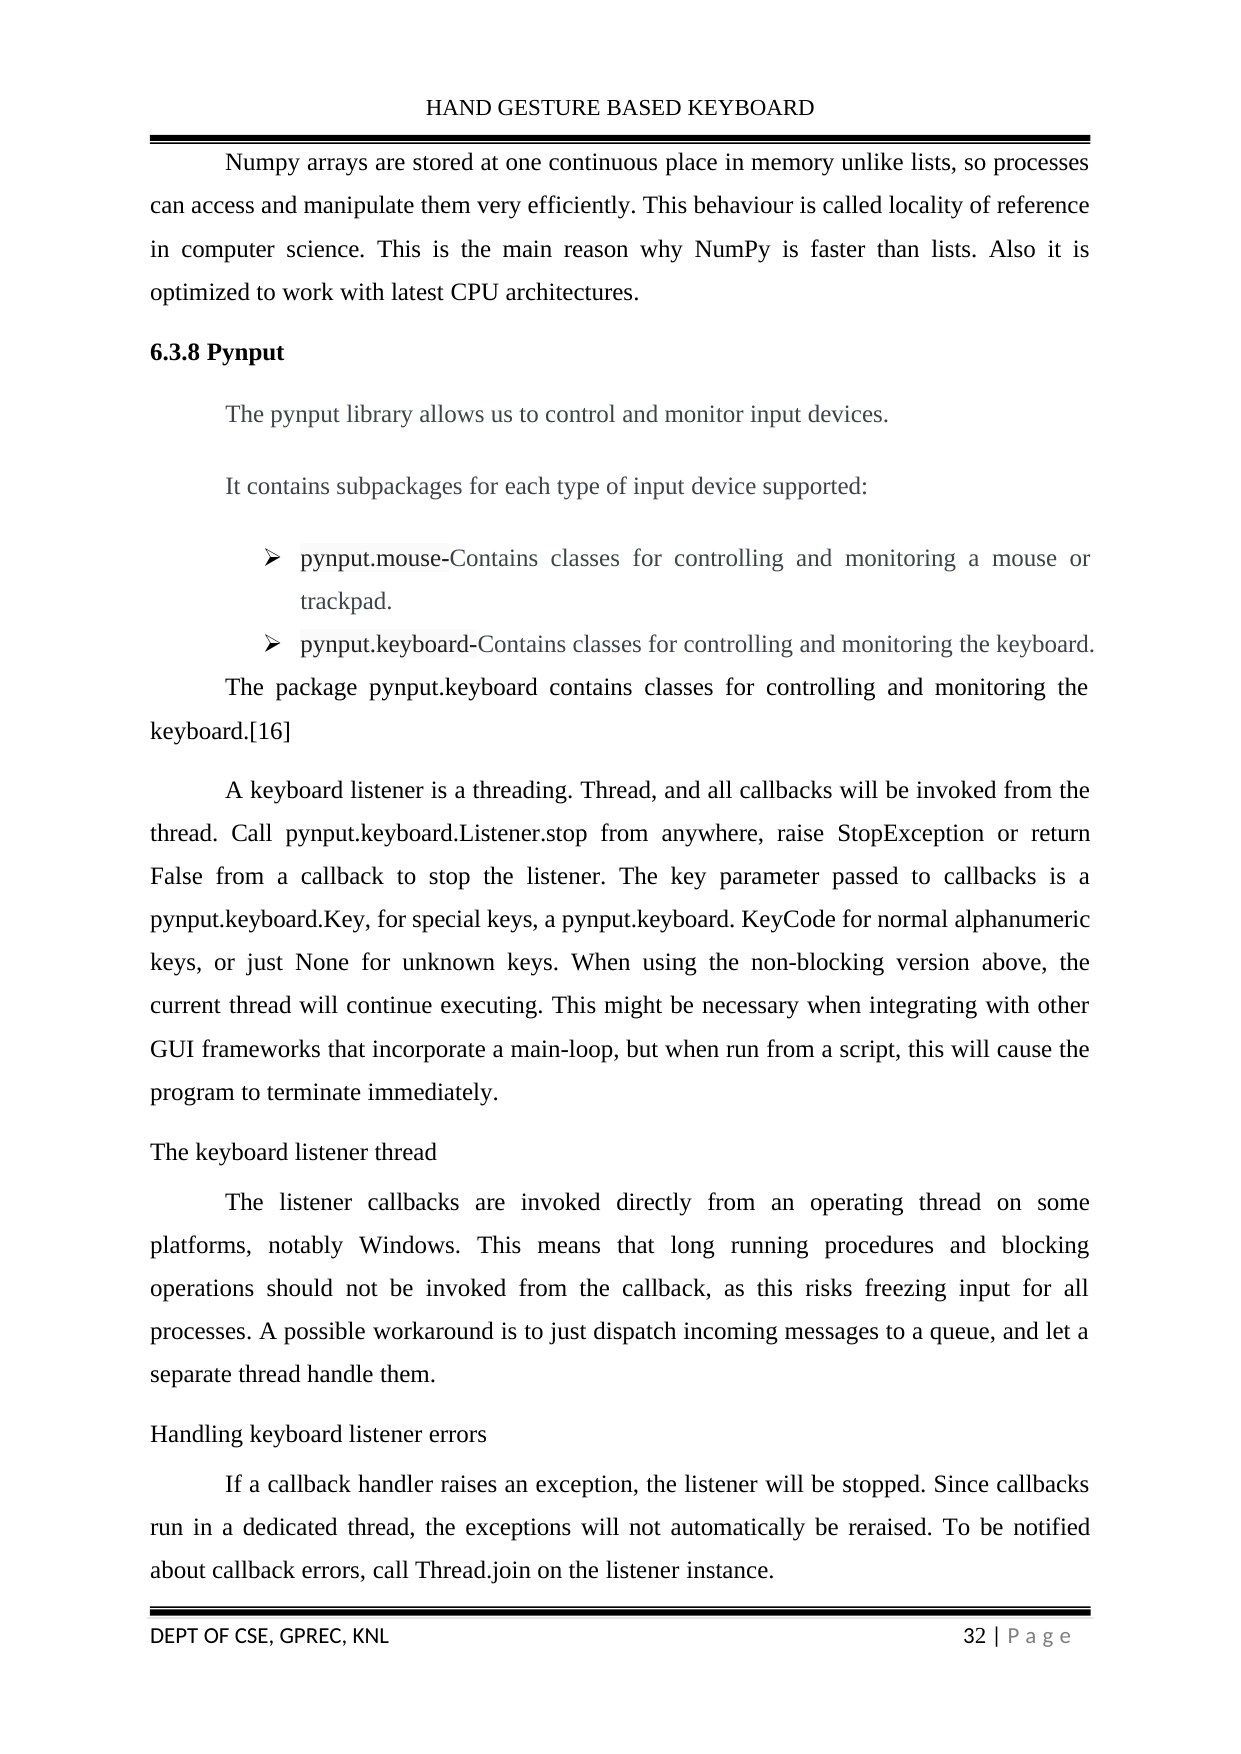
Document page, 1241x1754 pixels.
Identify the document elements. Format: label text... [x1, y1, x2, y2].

text The keyboard listener thread [150, 1137, 1103, 1166]
text Handling keyboard listener errors [150, 1419, 1103, 1448]
text The pynput library allows us to control and monitor input devices. It contains subpackages for each type of input device supported: [225, 399, 898, 500]
text The package pynput.keyboard contains classes for controlling and monitoring the keyboard.[16] [150, 672, 1089, 744]
text If a callback handler raises an exception, the listener will be stopped. Since callbacks run in a dedicated thread, the exceptions will not automatically be reraised. To be notified about callback errors, call Thread.join on the listener instance. [150, 1469, 1090, 1584]
text A keyboard listener is a threading. Thread, and all callbacks will be invoked from the thread. Call pynput.keyboard.Listener.stop from anywhere, raise StopException or return False from a callback to stop the listener. The key parameter passed to callbacks is a pynput.keyboard.Key, for special keys, a pynput.keyboard. KeyCode for normal alphanumeric keys, or just None for unknown keys. When using the non-blocking version above, the current thread will continue executing. This might be necessary when integrating with other GUI frameworks that incorporate a main-loop, but when run from a script, this will cause the program to terminate immediately. [150, 775, 1091, 1106]
list pynput.mouse-Contains classes for controlling and monitoring a mouse or trackpad. [263, 543, 1090, 615]
list pynput.keyboard-Contains classes for controlling and monitoring the keyboard. [477, 629, 1103, 658]
text Numpy arrays are stored at one continuous place in memory unlike lists, so processes can access and manipulate them very efficiently. This behaviour is called locality of reference in computer science. This is the main reason why NumPy is faster than lists. Also it is optimized to work with latest CPU architectures. [150, 147, 1090, 306]
subtitle Pynput [150, 337, 1103, 365]
text The listener callbacks are invoked directly from an operating thread on some platforms, notably Windows. This means that long running procedures and blocking operations should not be invoked from the callback, as this risks freezing input for all processes. A possible workaround is to just dispatch incoming messages to a queue, and let a separate thread handle them. [150, 1187, 1090, 1388]
